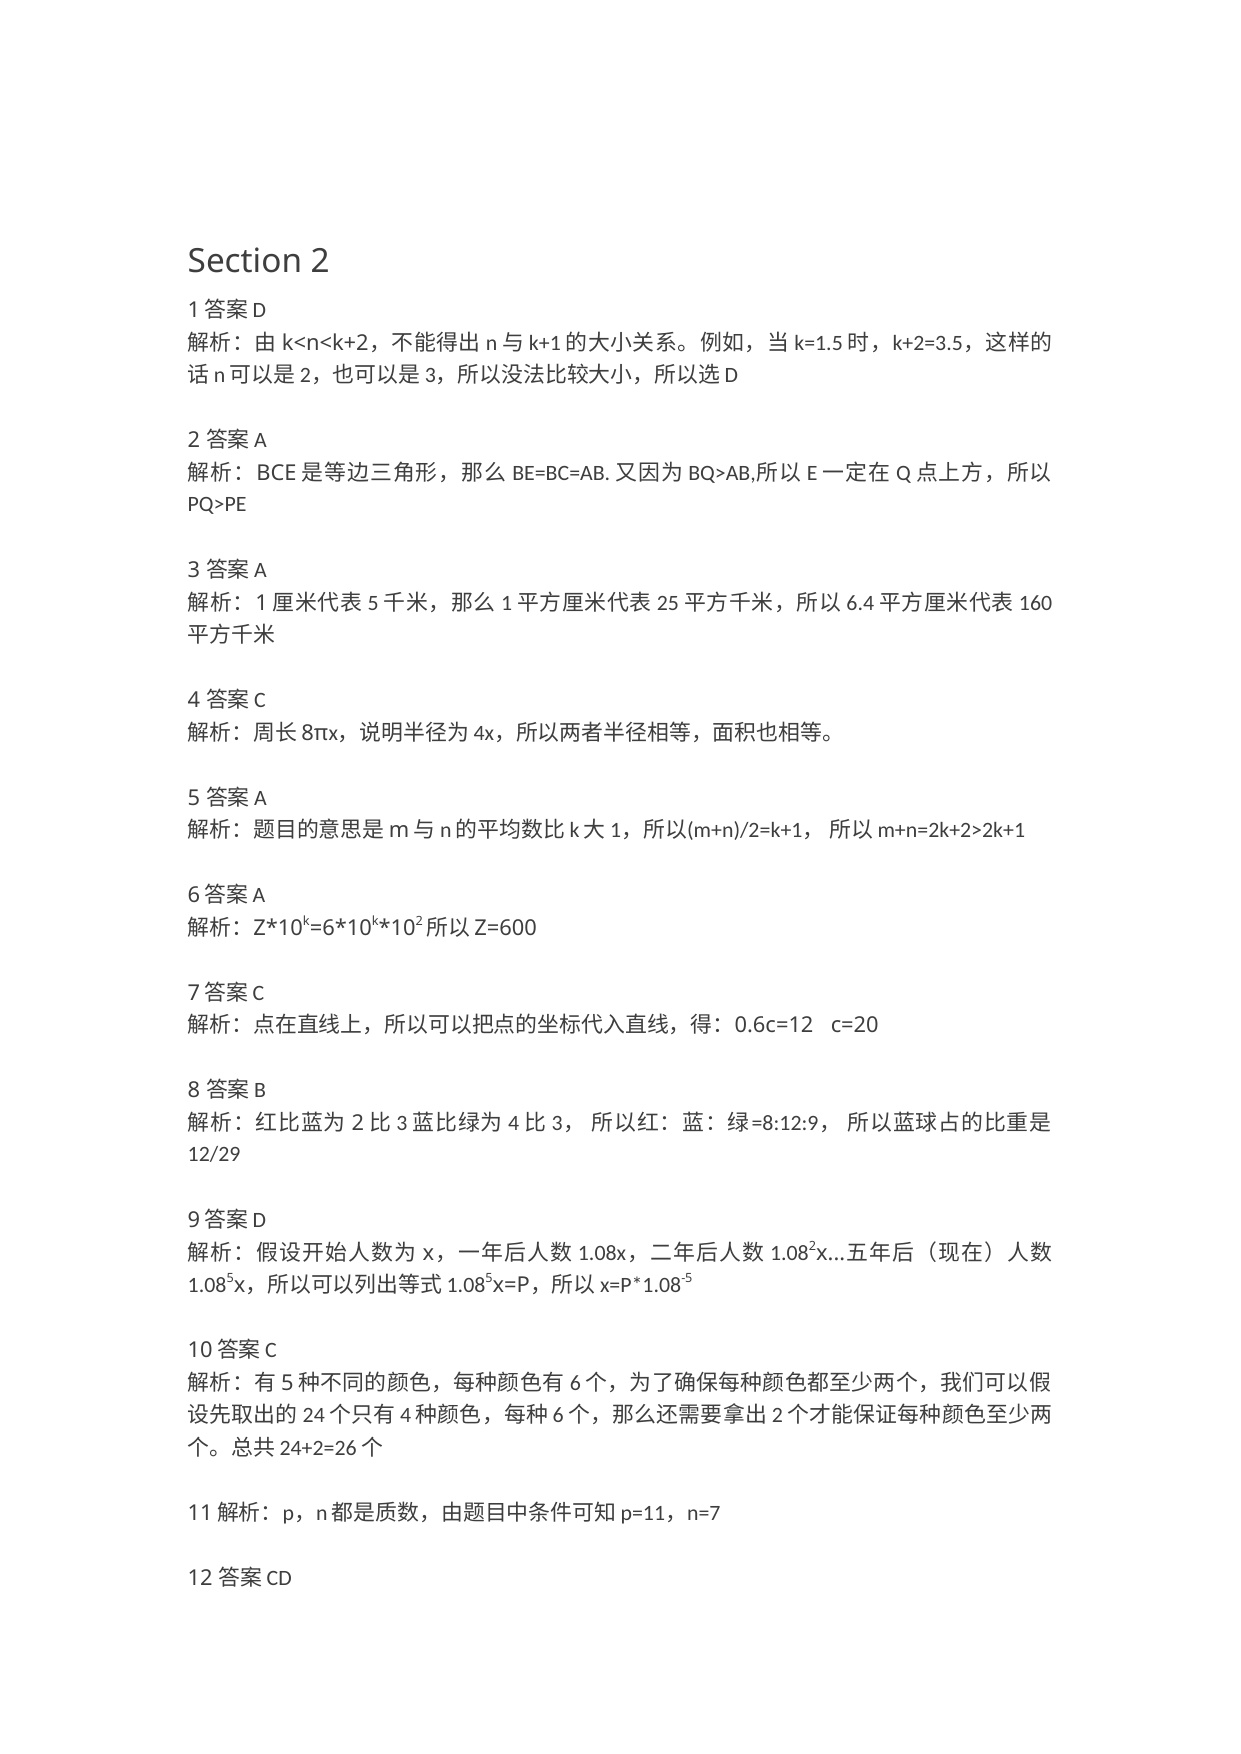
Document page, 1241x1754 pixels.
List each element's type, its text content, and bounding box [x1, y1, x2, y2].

text 解析：有5种不同的颜色，每种颜色有6个，为了确保每种颜色都至少两个，我们可以假设先取出的24个只有4种颜色，每种6个，那么还需要拿出2个才能保证每种颜色至少两个。总共24+2=26个 [187, 1364, 1053, 1462]
text 4 答案C [187, 682, 1053, 714]
text 解析：Z*10k=6*10k*102 所以Z=600 [187, 909, 1053, 942]
text 7答案C [187, 974, 1053, 1007]
text 解析：题目的意思是m与n的平均数比k大1，所以(m+n)/2=k+1， 所以m+n=2k+2>2k+1 [187, 812, 1053, 844]
text 2 答案A [187, 422, 1053, 454]
text 10答案C [187, 1332, 1053, 1364]
text 解析：红比蓝为2比3 蓝比绿为4比3， 所以红：蓝：绿=8:12:9， 所以蓝球占的比重是12/29 [187, 1104, 1053, 1169]
text 11解析：p，n都是质数，由题目中条件可知p=11，n=7 [187, 1494, 1053, 1527]
text 解析：由k<n<k+2，不能得出n与k+1的大小关系。例如，当k=1.5时，k+2=3.5，这样的话n可以是2，也可以是3，所以没法比较大小，所以选D [187, 324, 1053, 389]
text 解析：周长8πx，说明半径为4x，所以两者半径相等，面积也相等。 [187, 714, 1053, 747]
text 1答案D [187, 292, 1053, 324]
text 8 答案B [187, 1072, 1053, 1104]
text 9答案D [187, 1202, 1053, 1234]
text 解析：BCE是等边三角形，那么BE=BC=AB. 又因为BQ>AB,所以E一定在Q点上方，所以PQ>PE [187, 454, 1053, 519]
text 12 答案CD [187, 1559, 1053, 1592]
text Section 2 [187, 227, 1053, 292]
text 解析：1厘米代表5千米，那么1平方厘米代表25平方千米，所以6.4平方厘米代表160平方千米 [187, 584, 1053, 649]
text 解析：点在直线上，所以可以把点的坐标代入直线，得：0.6c=12 c=20 [187, 1007, 1053, 1039]
text 3 答案A [187, 552, 1053, 584]
text 6答案A [187, 877, 1053, 909]
text 5 答案A [187, 779, 1053, 812]
text 解析：假设开始人数为x，一年后人数1.08x，二年后人数1.082x...五年后（现在）人数1.085x，所以可以列出等式1.085x=P，所以x=P*1.08-5 [187, 1234, 1053, 1299]
